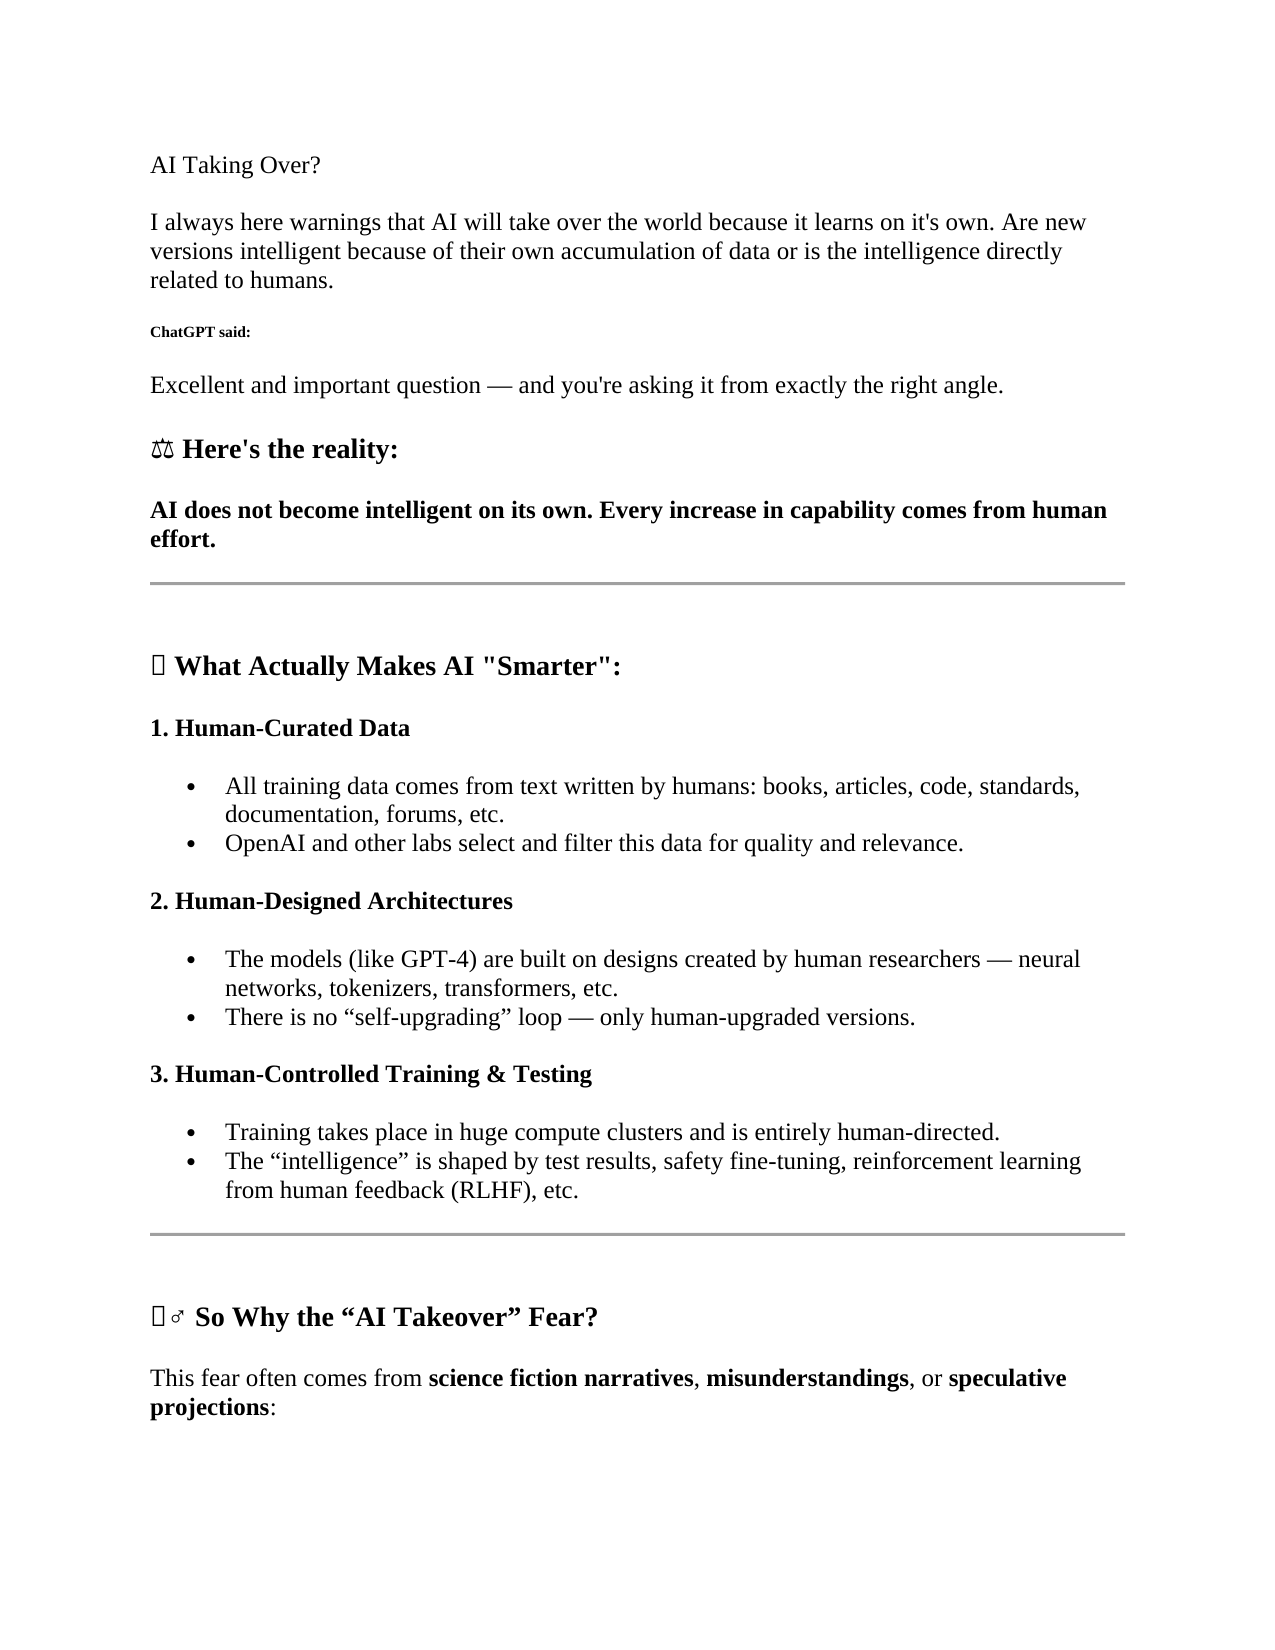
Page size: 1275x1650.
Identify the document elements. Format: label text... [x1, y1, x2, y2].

text 3. Human-Controlled Training & Testing [150, 1059, 1125, 1088]
list There is no “self-upgrading” loop — only human-upgraded versions. [187, 1002, 1125, 1030]
text Excellent and important question — and you're asking it from exactly the right angle. [150, 370, 1125, 399]
text ⚖️ Here's the reality: [150, 428, 1125, 466]
text ChatGPT said: [150, 323, 1125, 341]
list The “intelligence” is shaped by test results, safety fine-tuning, reinforcement learning from human feedback (RLHF), etc. [187, 1146, 1125, 1204]
text 2. Human-Designed Architectures [150, 886, 1125, 915]
text AI does not become intelligent on its own. Every increase in capability comes from human effort. [150, 495, 1125, 553]
text 1. Human-Curated Data [150, 713, 1125, 742]
list All training data comes from text written by humans: books, articles, code, standards, documentation, forums, etc. [187, 771, 1125, 828]
text This fear often comes from science fiction narratives, misunderstandings, or speculative projections: [150, 1363, 1125, 1421]
list The models (like GPT-4) are built on designs created by human researchers — neural networks, tokenizers, transformers, etc. [187, 944, 1125, 1002]
text 🧠 What Actually Makes AI "Smarter": [150, 645, 1125, 684]
text I always here warnings that AI will take over the world because it learns on it's own. Are new versions intelligent because of their own accumulation of data or is the intelligence directly related to humans. [150, 207, 1125, 294]
text 🧟‍♂️ So Why the “AI Takeover” Fear? [150, 1296, 1125, 1334]
text AI Taking Over? [150, 150, 1125, 179]
list OpenAI and other labs select and filter this data for quality and relevance. [187, 828, 1125, 857]
list Training takes place in huge compute clusters and is entirely human-directed. [187, 1117, 1125, 1146]
